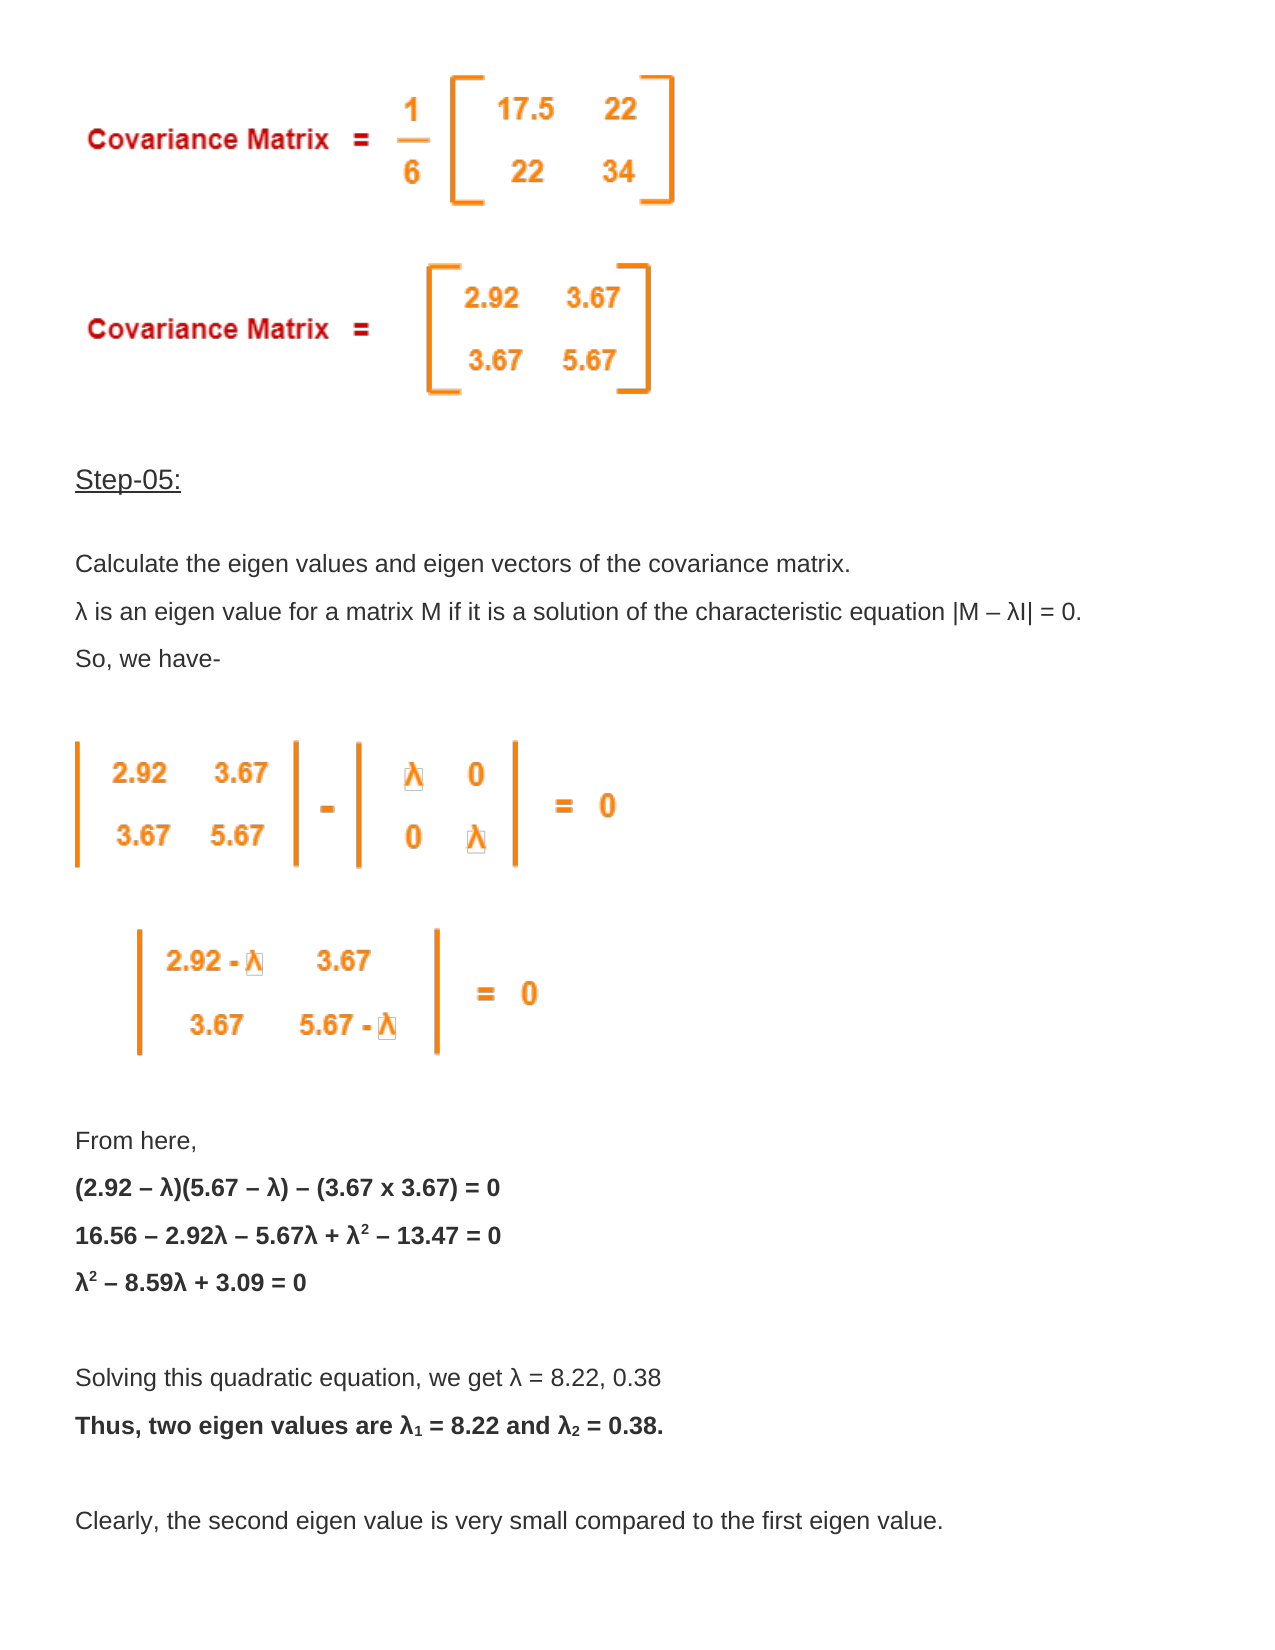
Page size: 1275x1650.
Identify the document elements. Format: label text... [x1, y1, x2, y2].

text From here, [75, 1126, 1200, 1154]
picture [75, 75, 675, 397]
text Thus, two eigen values are λ1 = 8.22 and λ2 = 0.38. [75, 1411, 1200, 1439]
text Step-05: [75, 463, 1200, 496]
picture [75, 739, 625, 1060]
text Clearly, the second eigen value is very small compared to the first eigen value. [75, 1506, 1200, 1534]
text 16.56 – 2.92λ – 5.67λ + λ2 – 13.47 = 0 [75, 1221, 1200, 1249]
text Solving this quadratic equation, we get λ = 8.22, 0.38 [75, 1363, 1200, 1392]
text λ2 – 8.59λ + 3.09 = 0 [75, 1268, 1200, 1297]
text λ is an eigen value for a matrix M if it is a solution of the characteristic equation |M – λI| = 0. [75, 597, 1200, 626]
text So, we have- [75, 644, 1200, 673]
text Calculate the eigen values and eigen vectors of the covariance matrix. [75, 549, 1200, 578]
text (2.92 – λ)(5.67 – λ) – (3.67 x 3.67) = 0 [75, 1173, 1200, 1202]
